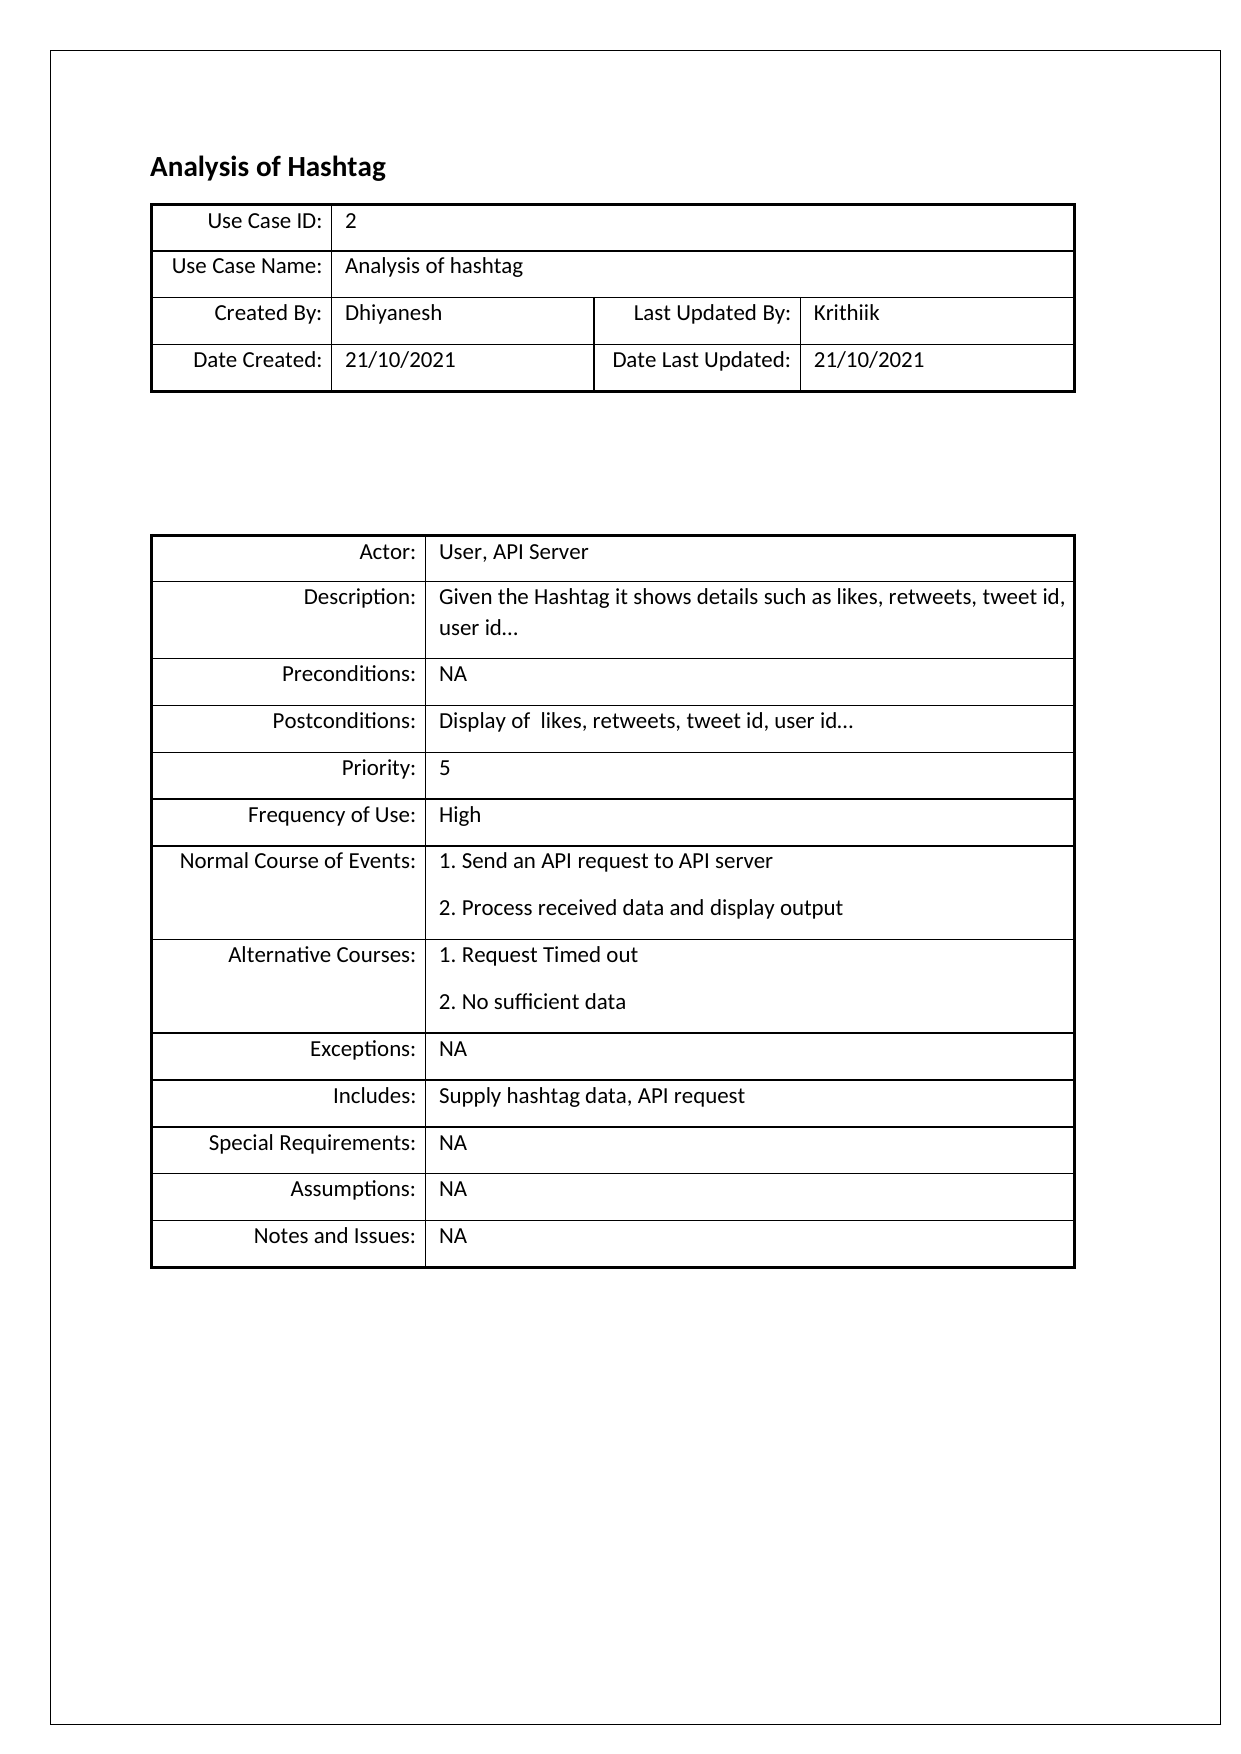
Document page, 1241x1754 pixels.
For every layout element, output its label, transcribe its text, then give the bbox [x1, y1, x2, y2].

table_cell Given the Hashtag it shows details such as likes, retweets, tweet id, user id… [426, 582, 1073, 658]
table_cell Description: [153, 582, 425, 658]
table_cell Request Timed out No sufficient data [426, 940, 1073, 1032]
table_cell 21/10/2021 [332, 345, 593, 390]
table_cell Assumptions: [153, 1174, 425, 1219]
table_cell Use Case Name: [153, 252, 331, 297]
table_cell Priority: [153, 753, 425, 798]
table_header User, API Server [426, 537, 1073, 581]
table_cell NA [426, 1174, 1073, 1219]
table_cell 21/10/2021 [801, 345, 1073, 390]
table_cell Date Last Updated: [595, 345, 800, 390]
table_header Use Case ID: [153, 206, 331, 250]
table_cell Frequency of Use: [153, 800, 425, 845]
table_cell Notes and Issues: [153, 1221, 425, 1266]
table_cell Postconditions: [153, 706, 425, 751]
table_cell Last Updated By: [595, 298, 800, 344]
table_cell Includes: [153, 1081, 425, 1126]
table_cell Krithiik [801, 298, 1073, 344]
table_cell NA [426, 1034, 1073, 1079]
table_cell NA [426, 1221, 1073, 1266]
table_cell Dhiyanesh [332, 298, 593, 344]
table_header 2 [332, 206, 1073, 250]
table_cell Alternative Courses: [153, 940, 425, 1032]
table_cell High [426, 800, 1073, 845]
table_cell Normal Course of Events: [153, 847, 425, 939]
table_cell Display of likes, retweets, tweet id, user id… [426, 706, 1073, 751]
table_cell Send an API request to API server Process received data and display output [426, 847, 1073, 939]
table_cell Supply hashtag data, API request [426, 1081, 1073, 1126]
table_header Actor: [153, 537, 425, 581]
table_cell Preconditions: [153, 659, 425, 704]
table_cell Date Created: [153, 345, 331, 390]
table_cell Analysis of hashtag [332, 252, 1073, 297]
table_cell Special Requirements: [153, 1128, 425, 1173]
table_cell NA [426, 659, 1073, 704]
table_cell 5 [426, 753, 1073, 798]
text Analysis of Hashtag [150, 148, 1220, 183]
table_cell NA [426, 1128, 1073, 1173]
table_cell Created By: [153, 298, 331, 344]
table_cell Exceptions: [153, 1034, 425, 1079]
